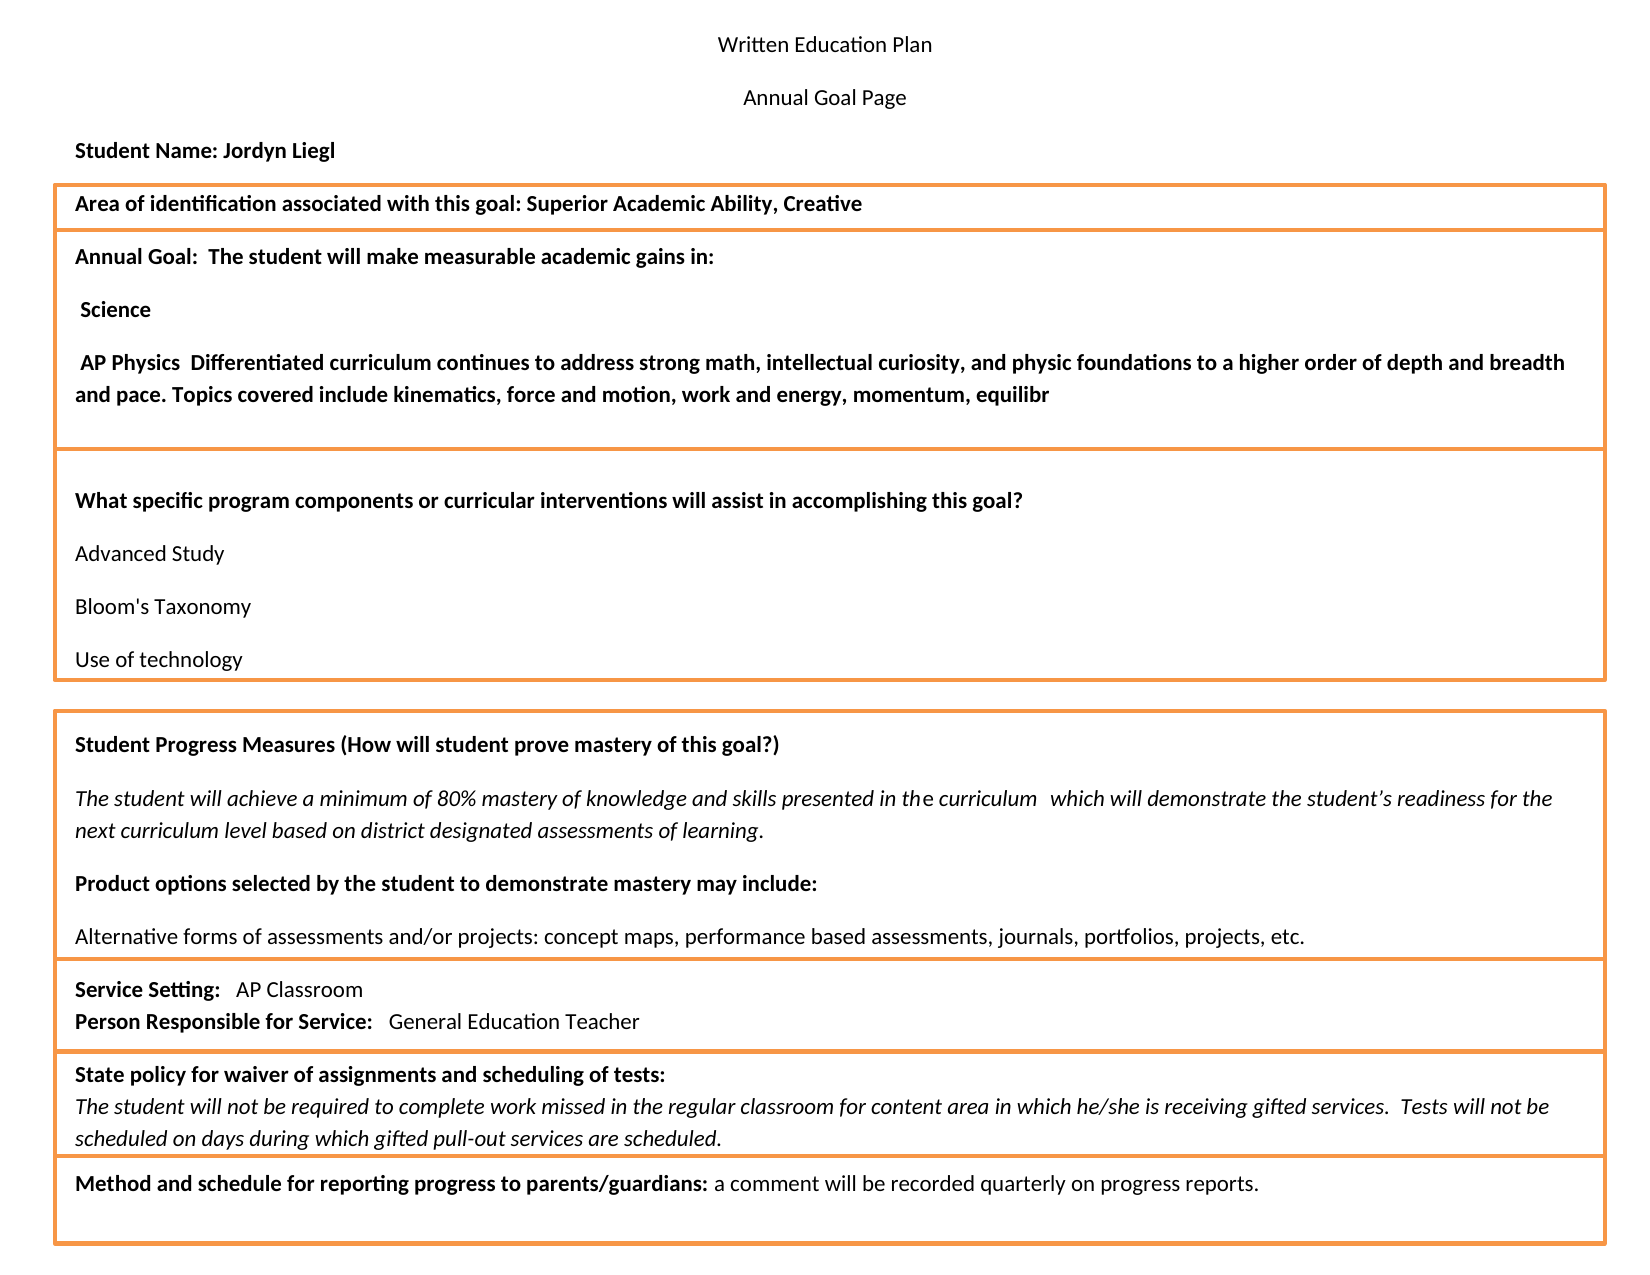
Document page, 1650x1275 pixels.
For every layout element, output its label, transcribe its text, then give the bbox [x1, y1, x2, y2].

text Method and schedule for reporting progress to parents/guardians: a comment will be recorded quarterly on progress reports. [75, 1169, 1575, 1197]
text Annual Goal Page [75, 83, 1575, 111]
text Service Setting: AP Classroom [75, 975, 1575, 1003]
text The student will achieve a minimum of 80% mastery of knowledge and skills presented in the curriculum which will demonstrate the student’s readiness for the next curriculum level based on district designated assessments of learning. [75, 784, 1575, 844]
text State policy for waiver of assignments and scheduling of tests: [75, 1060, 1575, 1088]
text What specific program components or curricular interventions will assist in accomplishing this goal? [75, 486, 1575, 514]
text Student Progress Measures (How will student prove mastery of this goal?) [75, 731, 1575, 759]
text Product options selected by the student to demonstrate mastery may include: [75, 869, 1575, 897]
text Student Name: Jordyn Liegl [75, 136, 1575, 164]
text The student will not be required to complete work missed in the regular classroom for content area in which he/she is receiving gifted services. Tests will not be scheduled on days during which gifted pull-out services are scheduled. [75, 1092, 1575, 1152]
text Written Education Plan [75, 30, 1575, 58]
text Person Responsible for Service: General Education Teacher [75, 1007, 1575, 1035]
text Alternative forms of assessments and/or projects: concept maps, performance based assessments, journals, portfolios, projects, etc. [75, 922, 1575, 950]
text Area of identification associated with this goal: Superior Academic Ability, Creative [75, 189, 1575, 217]
text Annual Goal: The student will make measurable academic gains in: [75, 242, 1575, 270]
